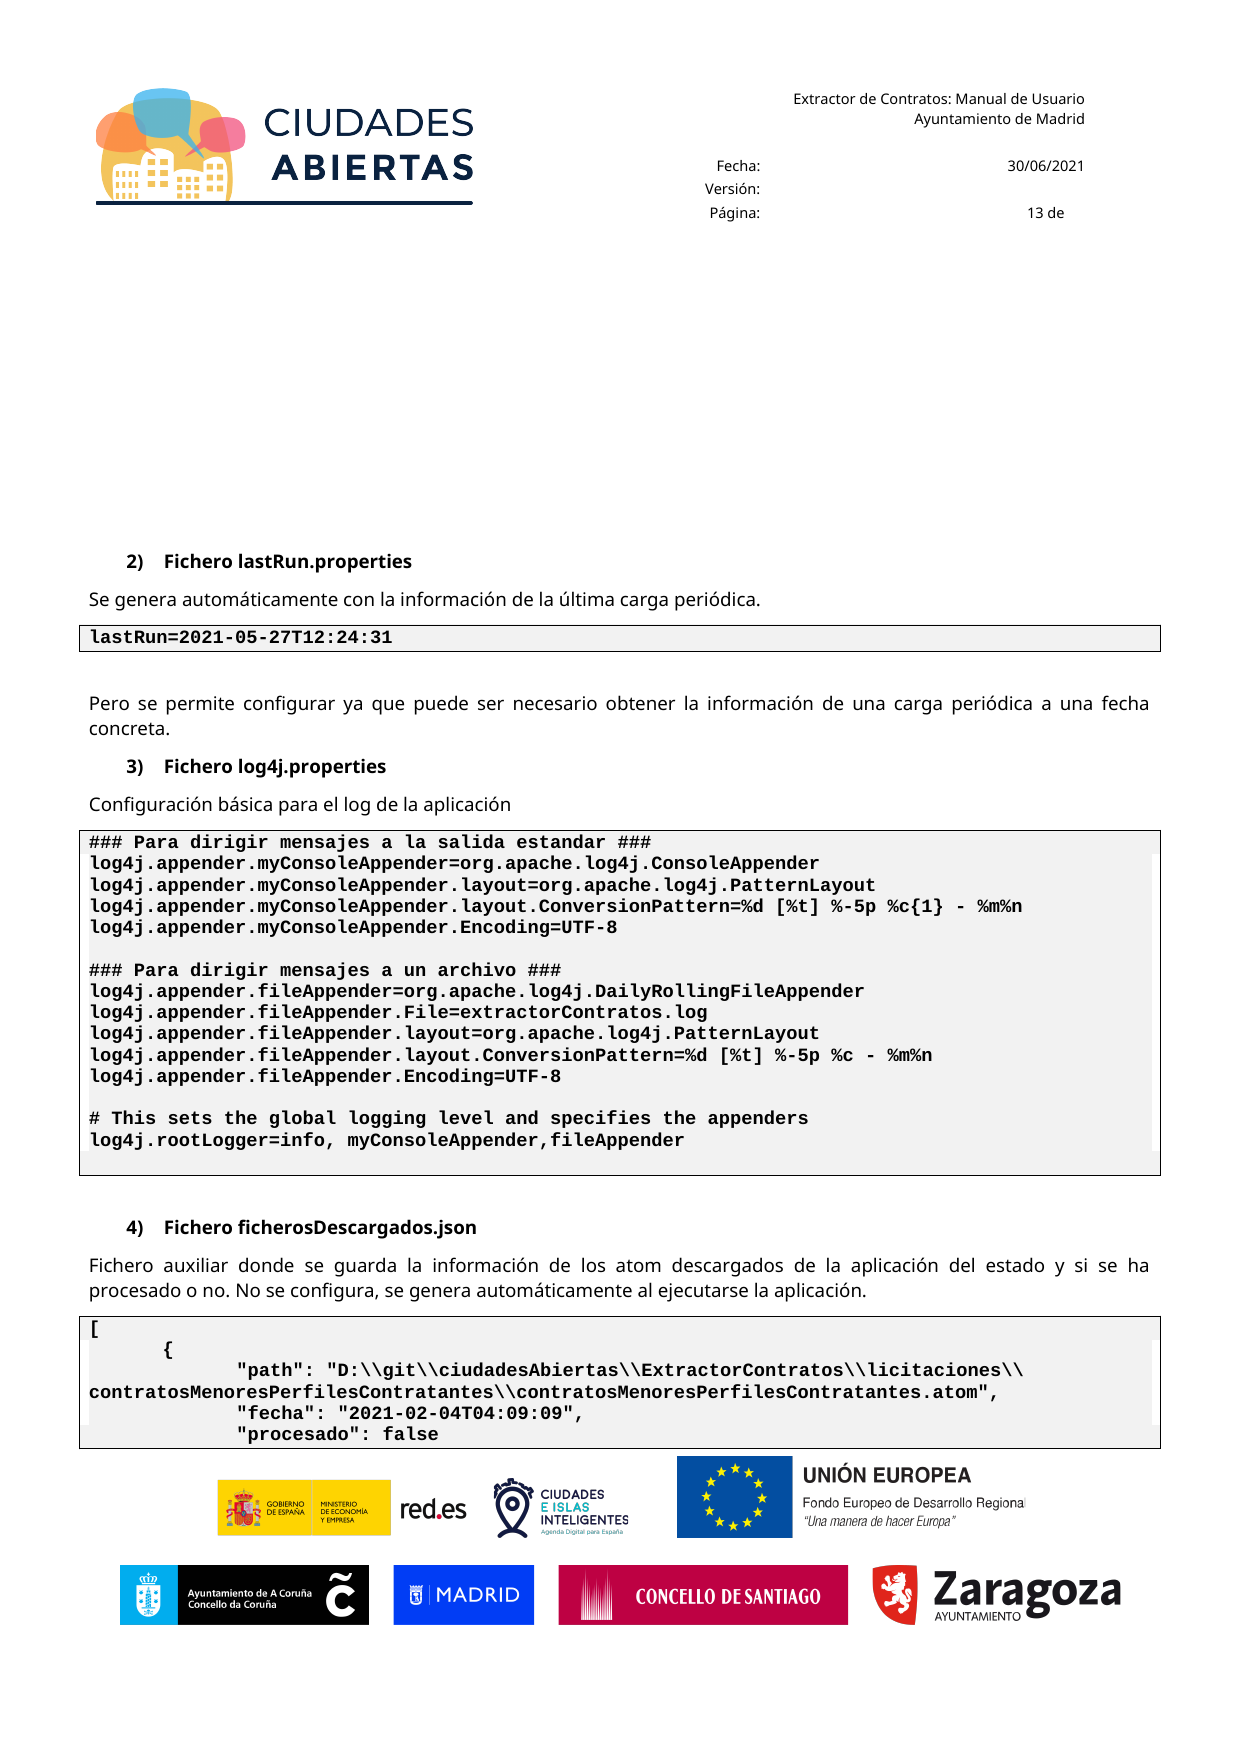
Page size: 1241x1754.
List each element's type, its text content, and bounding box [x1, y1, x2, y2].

list Fichero ficherosDescargados.json [126, 1214, 1152, 1239]
text log4j.appender.myConsoleAppender.layout.ConversionPattern=%d [%t] %-5p %c{1} - %m%n [89, 897, 1152, 918]
text log4j.appender.fileAppender.File=extractorContratos.log [89, 1003, 1152, 1024]
picture [558, 1565, 849, 1625]
text log4j.rootLogger=info, myConsoleAppender,fileAppender [89, 1130, 1152, 1148]
text log4j.appender.myConsoleAppender.Encoding=UTF-8 [89, 918, 1152, 939]
text [ [80, 1317, 1160, 1340]
text # This sets the global logging level and specifies the appenders [89, 1109, 1152, 1130]
picture [872, 1565, 1121, 1625]
picture [215, 1477, 470, 1538]
text "procesado": false [80, 1422, 1160, 1448]
text log4j.appender.fileAppender.layout.ConversionPattern=%d [%t] %-5p %c - %m%n [89, 1045, 1152, 1067]
picture [96, 88, 473, 205]
text lastRun=2021-05-27T12:24:31 [80, 626, 1160, 651]
text ### Para dirigir mensajes a la salida estandar ### [80, 831, 1160, 854]
picture [179, 1565, 369, 1625]
list Fichero lastRun.properties [126, 548, 1152, 574]
text Configuración básica para el log de la aplicación [89, 792, 1152, 817]
picture [137, 1578, 160, 1616]
text "fecha": "2021-02-04T04:09:09", [89, 1404, 1152, 1422]
text log4j.appender.fileAppender.Encoding=UTF-8 [89, 1067, 1152, 1088]
text { [89, 1340, 1152, 1361]
picture [677, 1456, 1026, 1538]
text log4j.appender.myConsoleAppender.layout=org.apache.log4j.PatternLayout [89, 875, 1152, 897]
picture [493, 1478, 629, 1538]
text log4j.appender.fileAppender=org.apache.log4j.DailyRollingFileAppender [89, 982, 1152, 1003]
picture [393, 1565, 535, 1625]
text ### Para dirigir mensajes a un archivo ### [89, 960, 1152, 982]
text Pero se permite configurar ya que puede ser necesario obtener la información de una carga periódica a una fecha concreta. [89, 690, 1152, 741]
text log4j.appender.fileAppender.layout=org.apache.log4j.PatternLayout [89, 1024, 1152, 1045]
list Fichero log4j.properties [126, 754, 1152, 779]
text Se genera automáticamente con la información de la última carga periódica. [89, 587, 1152, 612]
text log4j.appender.myConsoleAppender=org.apache.log4j.ConsoleAppender [89, 854, 1152, 875]
text "path": "D:\\git\\ciudadesAbiertas\\ExtractorContratos\\licitaciones\\contratosMenoresPerfilesContratantes\\contratosMenoresPerfilesContratantes.atom", [89, 1361, 1152, 1404]
text Fichero auxiliar donde se guarda la información de los atom descargados de la aplicación del estado y si se ha procesado o no. No se configura, se genera automáticamente al ejecutarse la aplicación. [89, 1252, 1152, 1303]
